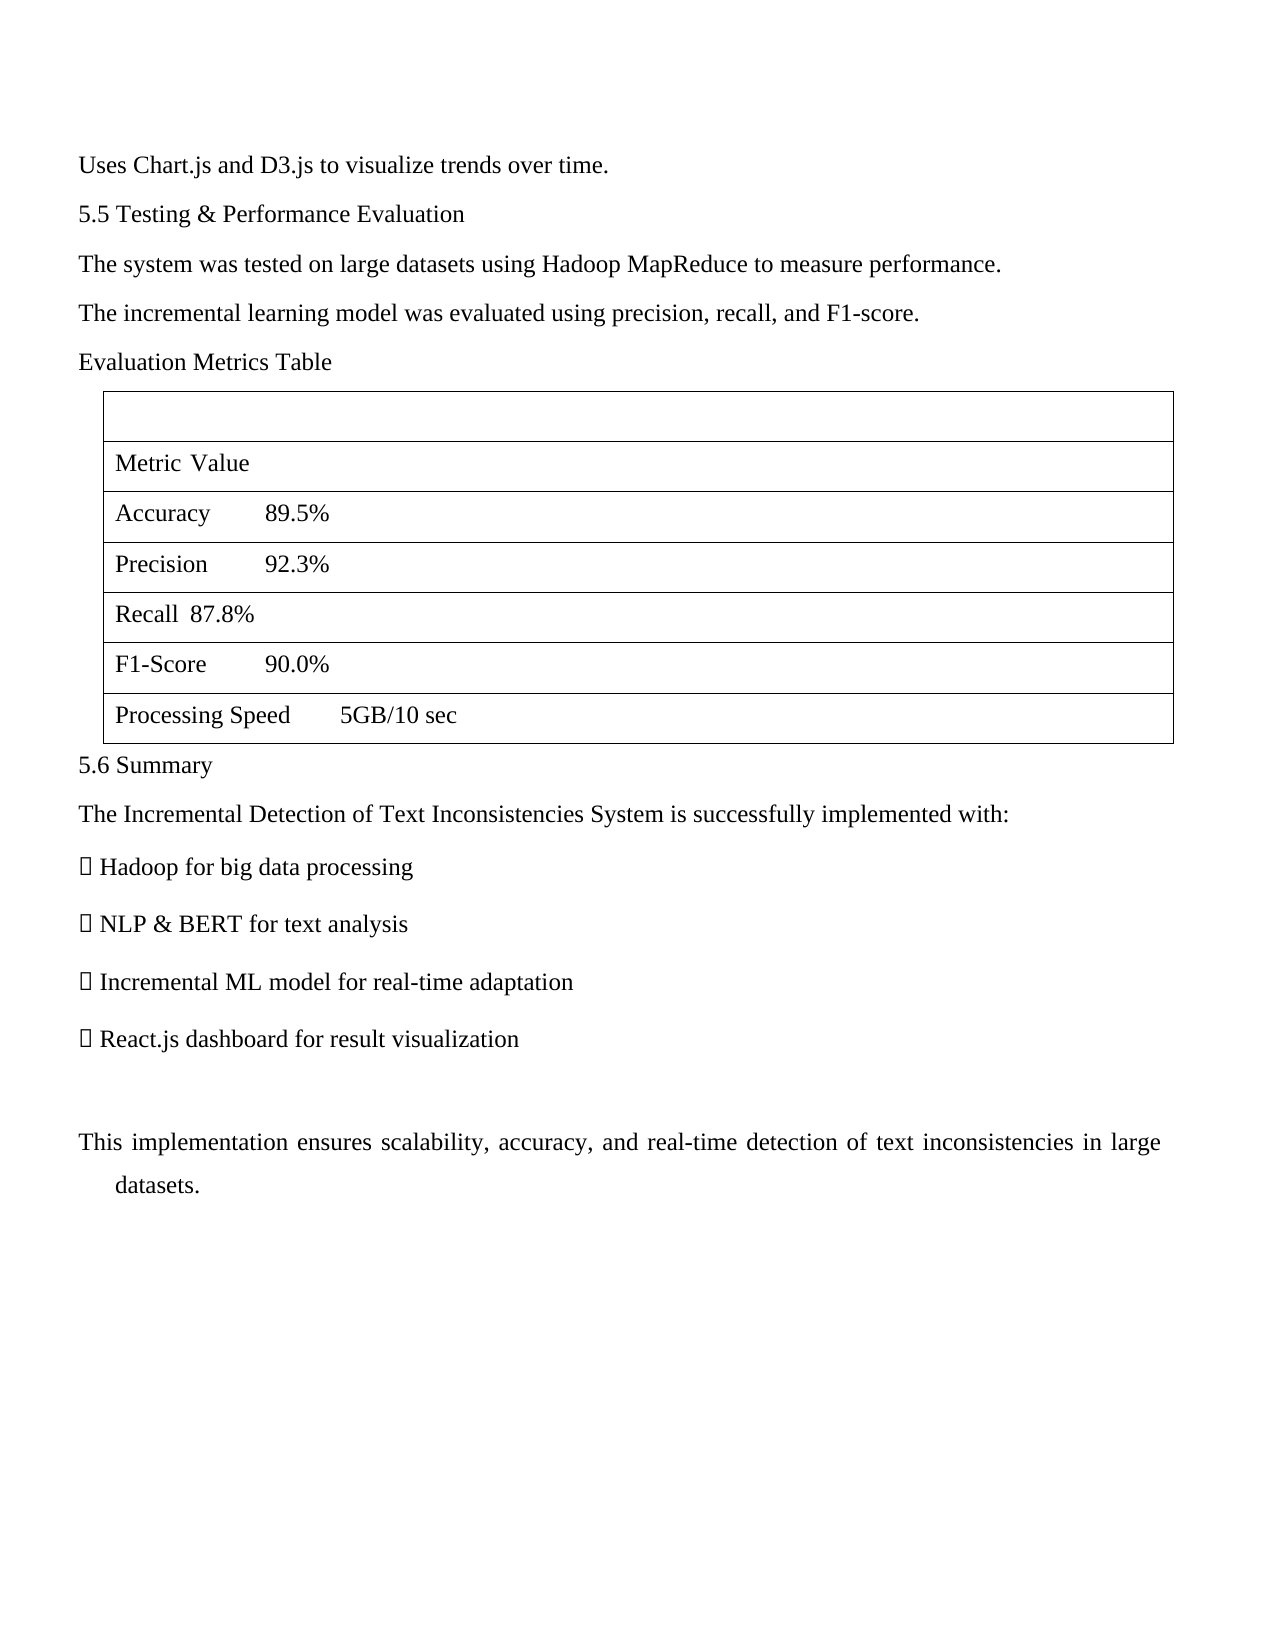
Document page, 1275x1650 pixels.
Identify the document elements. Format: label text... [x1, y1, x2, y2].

table_cell Processing Speed 5GB/10 sec [104, 694, 1173, 743]
text 5.5 Testing & Performance Evaluation [78, 199, 1162, 228]
text The incremental learning model was evaluated using precision, recall, and F1-score. [78, 298, 1162, 327]
text The system was tested on large datasets using Hadoop MapReduce to measure performance. [78, 249, 1162, 277]
text The Incremental Detection of Text Inconsistencies System is successfully implemented with: [78, 799, 1162, 828]
table_cell Precision 92.3% [104, 543, 1173, 592]
text Uses Chart.js and D3.js to visualize trends over time. [78, 150, 1162, 179]
table_header [104, 392, 1173, 441]
text ✅ NLP & BERT for text analysis [78, 906, 1162, 940]
table_cell Metric Value [104, 442, 1173, 491]
text ✅ Incremental ML model for real-time adaptation [78, 963, 1162, 997]
text ✅ React.js dashboard for result visualization [78, 1021, 1162, 1055]
text ✅ Hadoop for big data processing [78, 849, 1162, 883]
text 5.6 Summary [78, 750, 1162, 779]
table_cell Recall 87.8% [104, 593, 1173, 642]
table_cell Accuracy 89.5% [104, 492, 1173, 542]
text This implementation ensures scalability, accuracy, and real-time detection of text inconsistencies in large datasets. [78, 1127, 1162, 1199]
text Evaluation Metrics Table [78, 347, 1162, 376]
table_cell F1-Score 90.0% [104, 643, 1173, 692]
